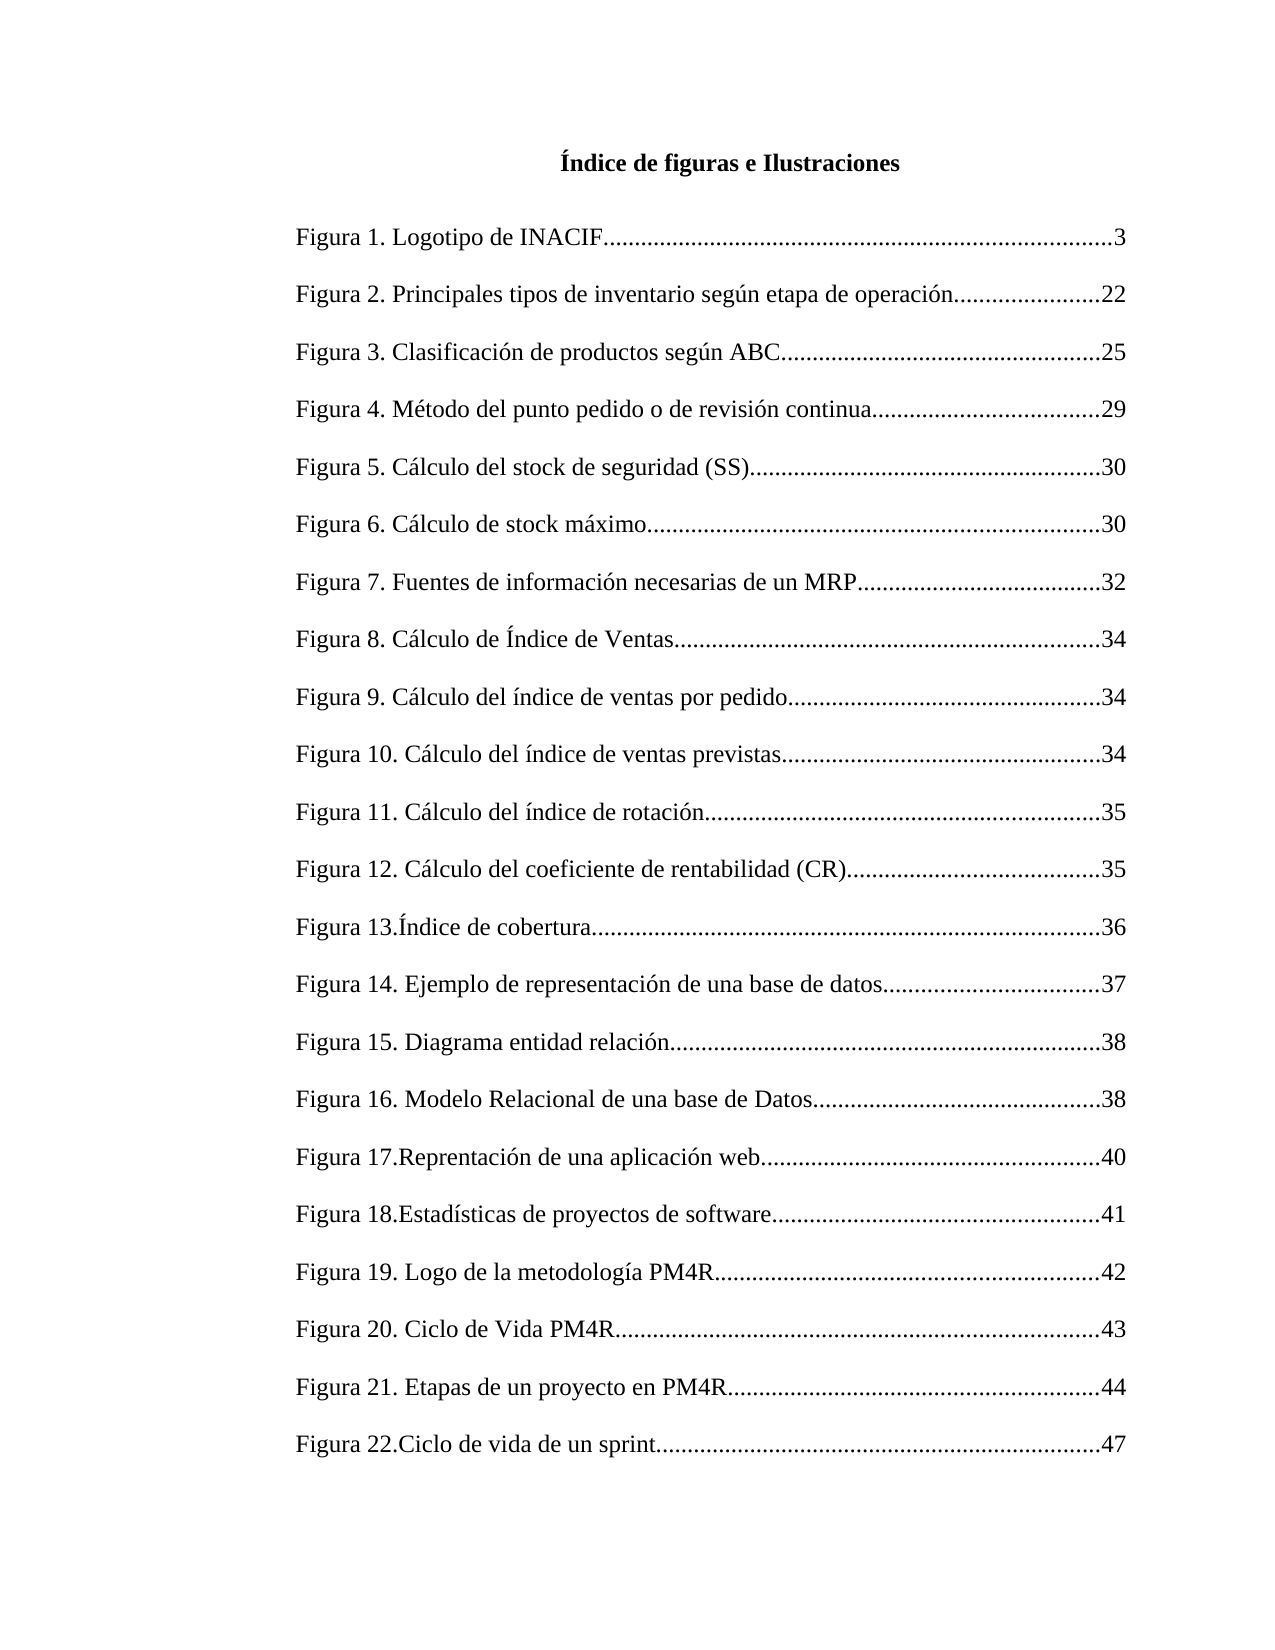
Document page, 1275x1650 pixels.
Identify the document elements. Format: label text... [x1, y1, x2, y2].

text Índice de figuras e Ilustraciones [244, 148, 1127, 176]
text Figura 8. Cálculo de Índice de Ventas. 34 [207, 624, 1127, 653]
text Figura 12. Cálculo del coeficiente de rentabilidad (CR). 35 [207, 854, 1127, 883]
text Figura 18.Estadísticas de proyectos de software. 41 [207, 1199, 1127, 1228]
text Figura 10. Cálculo del índice de ventas previstas. 34 [207, 739, 1127, 768]
text Figura 21. Etapas de un proyecto en PM4R. 44 [207, 1372, 1127, 1401]
text Figura 4. Método del punto pedido o de revisión continua. 29 [207, 394, 1127, 423]
text Figura 11. Cálculo del índice de rotación. 35 [207, 797, 1127, 826]
text Figura 16. Modelo Relacional de una base de Datos. 38 [207, 1084, 1127, 1113]
text Figura 22.Ciclo de vida de un sprint. 47 [207, 1429, 1127, 1458]
text Figura 13.Índice de cobertura. 36 [207, 912, 1127, 941]
text Figura 9. Cálculo del índice de ventas por pedido. 34 [207, 682, 1127, 711]
text Figura 3. Clasificación de productos según ABC. 25 [207, 337, 1127, 366]
text Figura 6. Cálculo de stock máximo. 30 [207, 509, 1127, 538]
text Figura 14. Ejemplo de representación de una base de datos. 37 [207, 969, 1127, 998]
text Figura 19. Logo de la metodología PM4R. 42 [207, 1257, 1127, 1286]
text Figura 17.Reprentación de una aplicación web. 40 [207, 1142, 1127, 1171]
text Figura 15. Diagrama entidad relación. 38 [207, 1027, 1127, 1056]
text Figura 5. Cálculo del stock de seguridad (SS). 30 [207, 452, 1127, 481]
text Figura 20. Ciclo de Vida PM4R. 43 [207, 1314, 1127, 1343]
text Figura 1. Logotipo de INACIF. 3 [207, 222, 1127, 251]
text Figura 7. Fuentes de información necesarias de un MRP. 32 [207, 567, 1127, 596]
text Figura 2. Principales tipos de inventario según etapa de operación. 22 [207, 279, 1127, 308]
